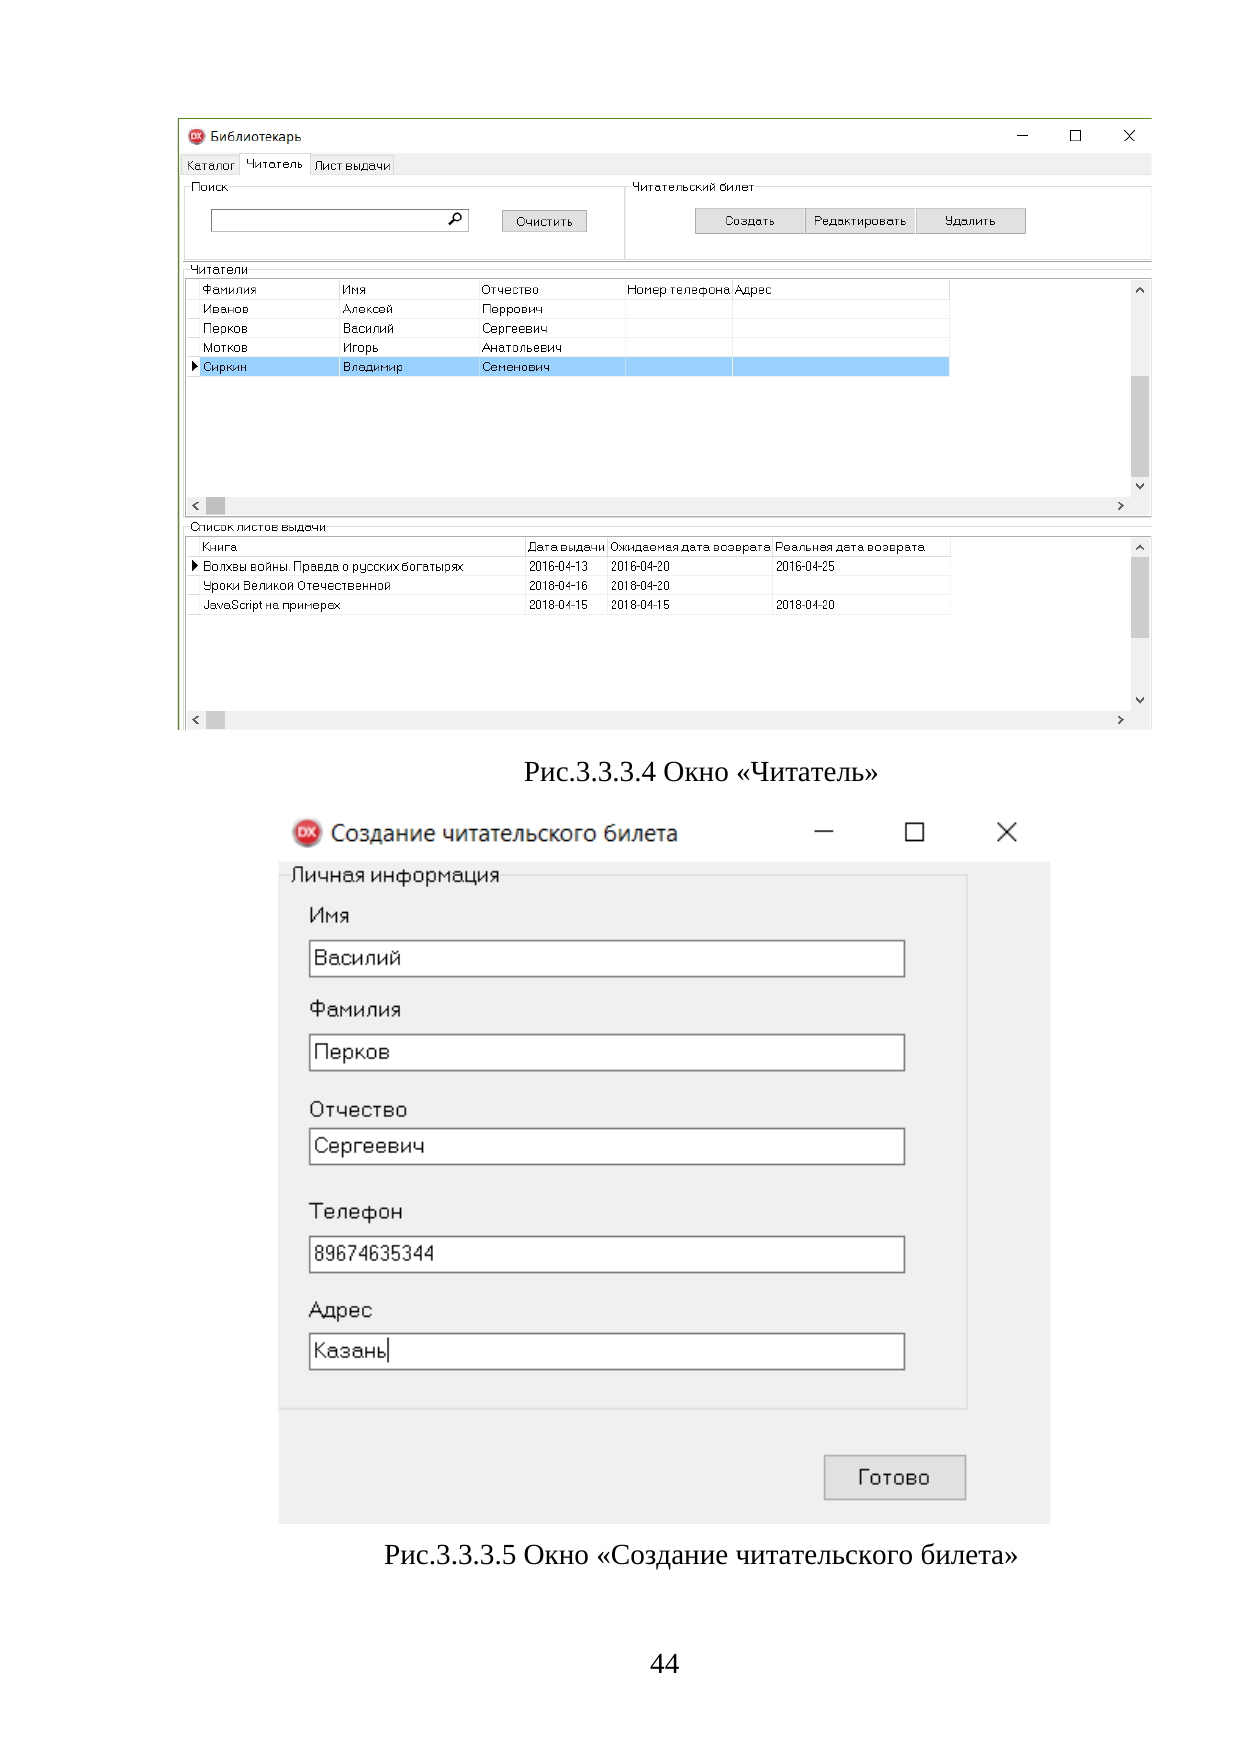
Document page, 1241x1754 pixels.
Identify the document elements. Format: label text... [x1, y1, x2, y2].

text Рис.3.3.3.5 Окно «Создание читательского билета» [177, 1537, 1152, 1571]
text Рис.3.3.3.4 Окно «Читатель» [177, 754, 1152, 788]
picture [177, 118, 1152, 730]
picture [278, 804, 1051, 1524]
